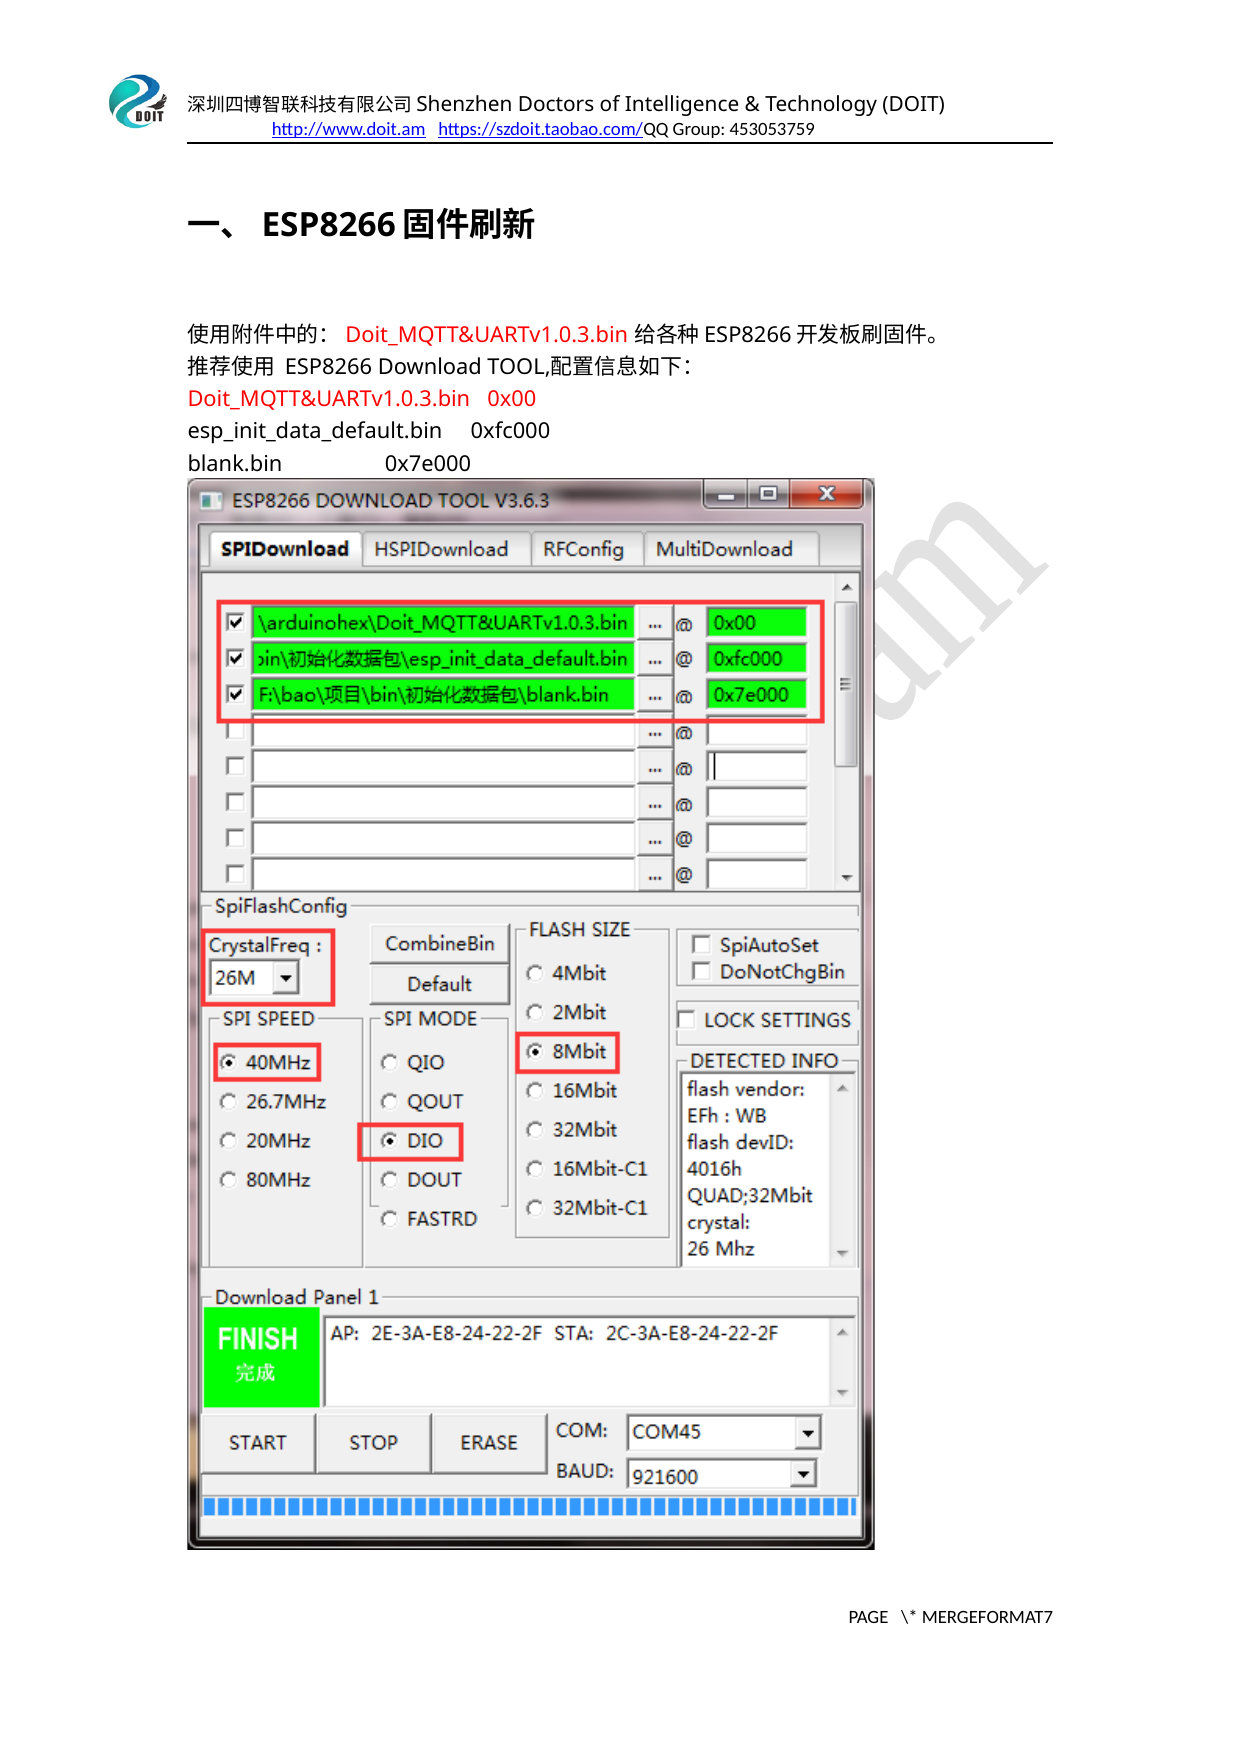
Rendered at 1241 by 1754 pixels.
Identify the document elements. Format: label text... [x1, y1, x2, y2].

picture [187, 478, 875, 1550]
text Doit_MQTT&UARTv1.0.3.bin 0x00 [187, 381, 1053, 414]
text 推荐使用 ESP8266 Download TOOL,配置信息如下： [187, 349, 1053, 381]
text blank.bin 0x7e000 [187, 446, 1053, 479]
text esp_init_data_default.bin 0xfc000 [187, 414, 1053, 446]
picture [105, 70, 171, 131]
text 使用附件中的： Doit_MQTT&UARTv1.0.3.bin 给各种ESP8266开发板刷固件。 [187, 316, 1053, 349]
subtitle 一、 ESP8266固件刷新 [187, 189, 1053, 254]
